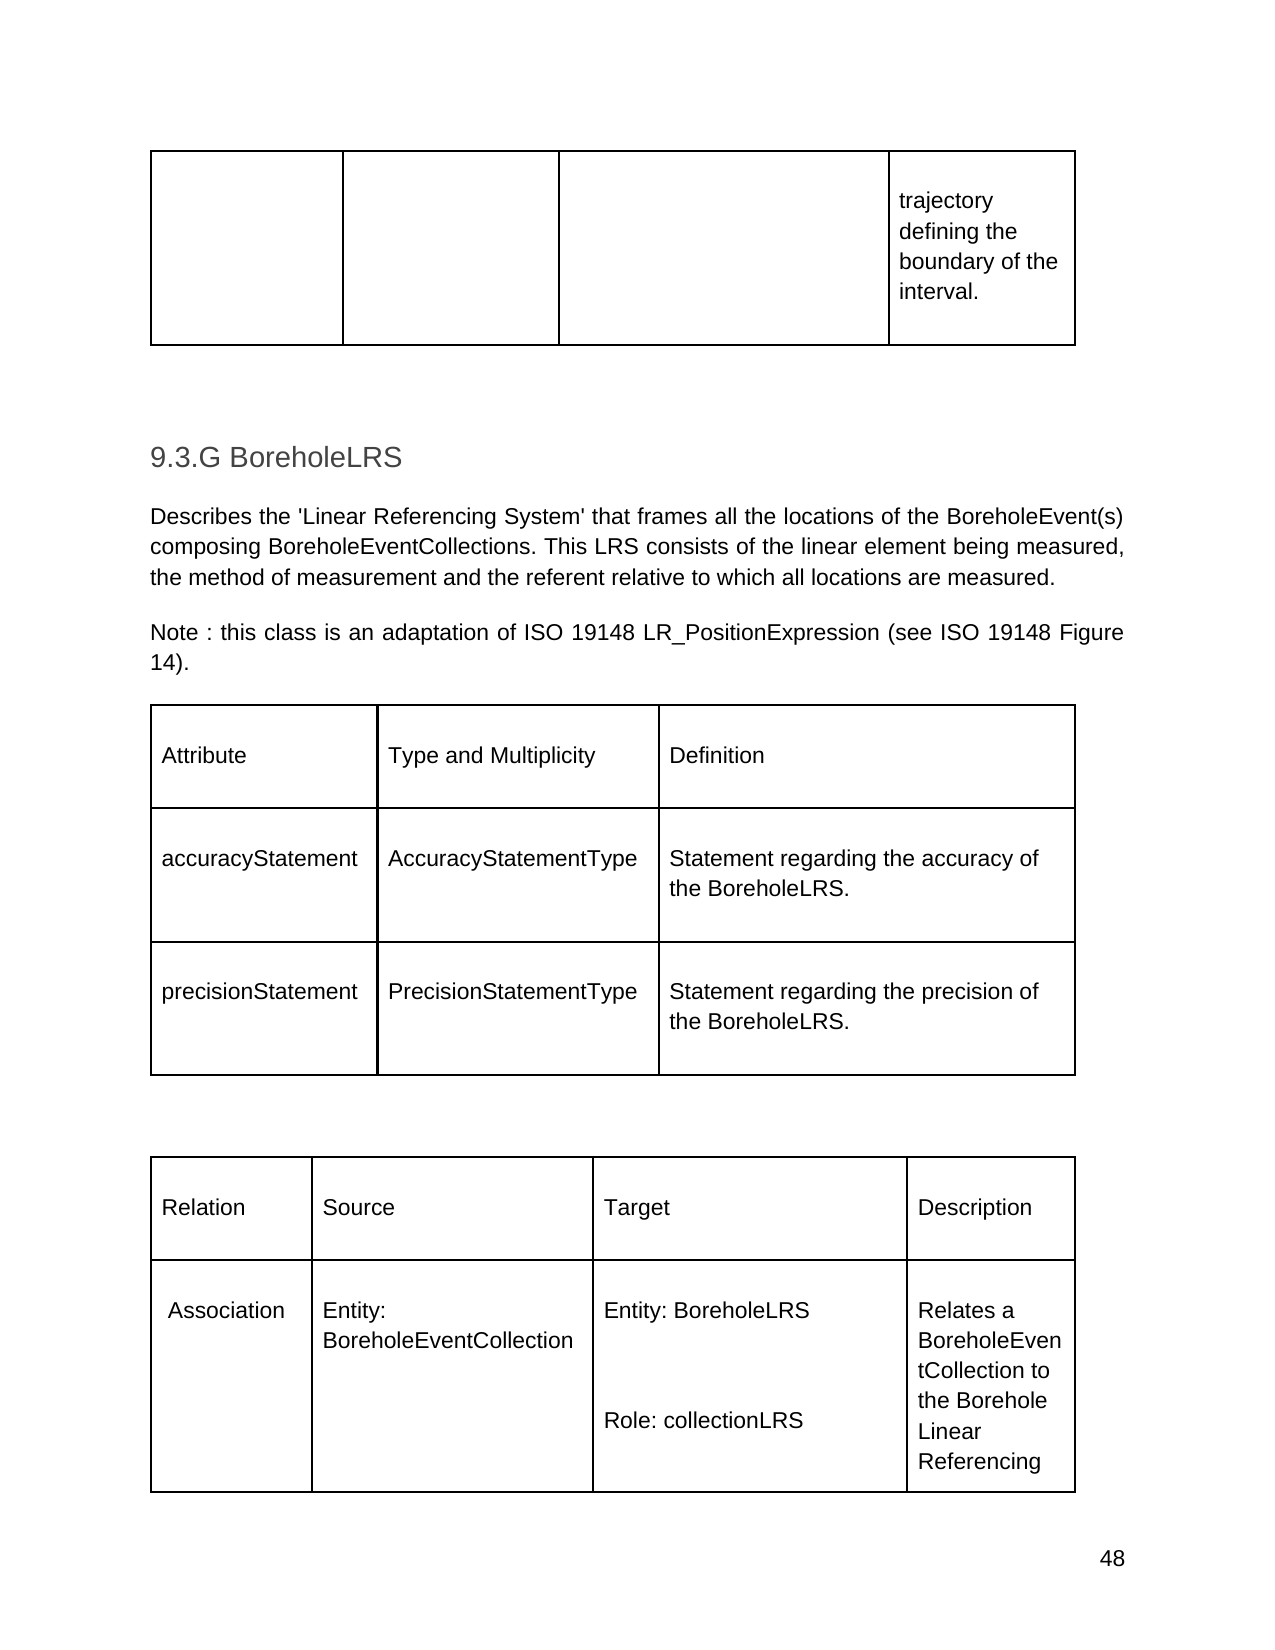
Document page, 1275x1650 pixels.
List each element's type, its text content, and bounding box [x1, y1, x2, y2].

subtitle 9.3.G BoreholeLRS [150, 439, 1125, 473]
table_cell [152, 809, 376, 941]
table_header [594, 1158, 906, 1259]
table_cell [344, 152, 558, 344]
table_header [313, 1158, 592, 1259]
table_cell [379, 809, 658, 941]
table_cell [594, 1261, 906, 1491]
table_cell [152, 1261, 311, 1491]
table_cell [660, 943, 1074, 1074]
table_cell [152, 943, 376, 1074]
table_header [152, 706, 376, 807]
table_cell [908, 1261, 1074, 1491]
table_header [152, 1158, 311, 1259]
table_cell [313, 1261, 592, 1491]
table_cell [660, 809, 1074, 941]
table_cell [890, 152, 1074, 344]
text Note : this class is an adaptation of ISO 19148 LR_PositionExpression (see ISO 19148 Figure 14). [150, 619, 1125, 675]
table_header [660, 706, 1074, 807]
text Describes the 'Linear Referencing System' that frames all the locations of the BoreholeEvent(s) composing BoreholeEventCollections. This LRS consists of the linear element being measured, the method of measurement and the referent relative to which all locations are measured. [150, 503, 1125, 590]
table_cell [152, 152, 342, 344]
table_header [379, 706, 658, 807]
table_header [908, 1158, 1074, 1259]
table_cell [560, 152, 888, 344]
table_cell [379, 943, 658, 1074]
